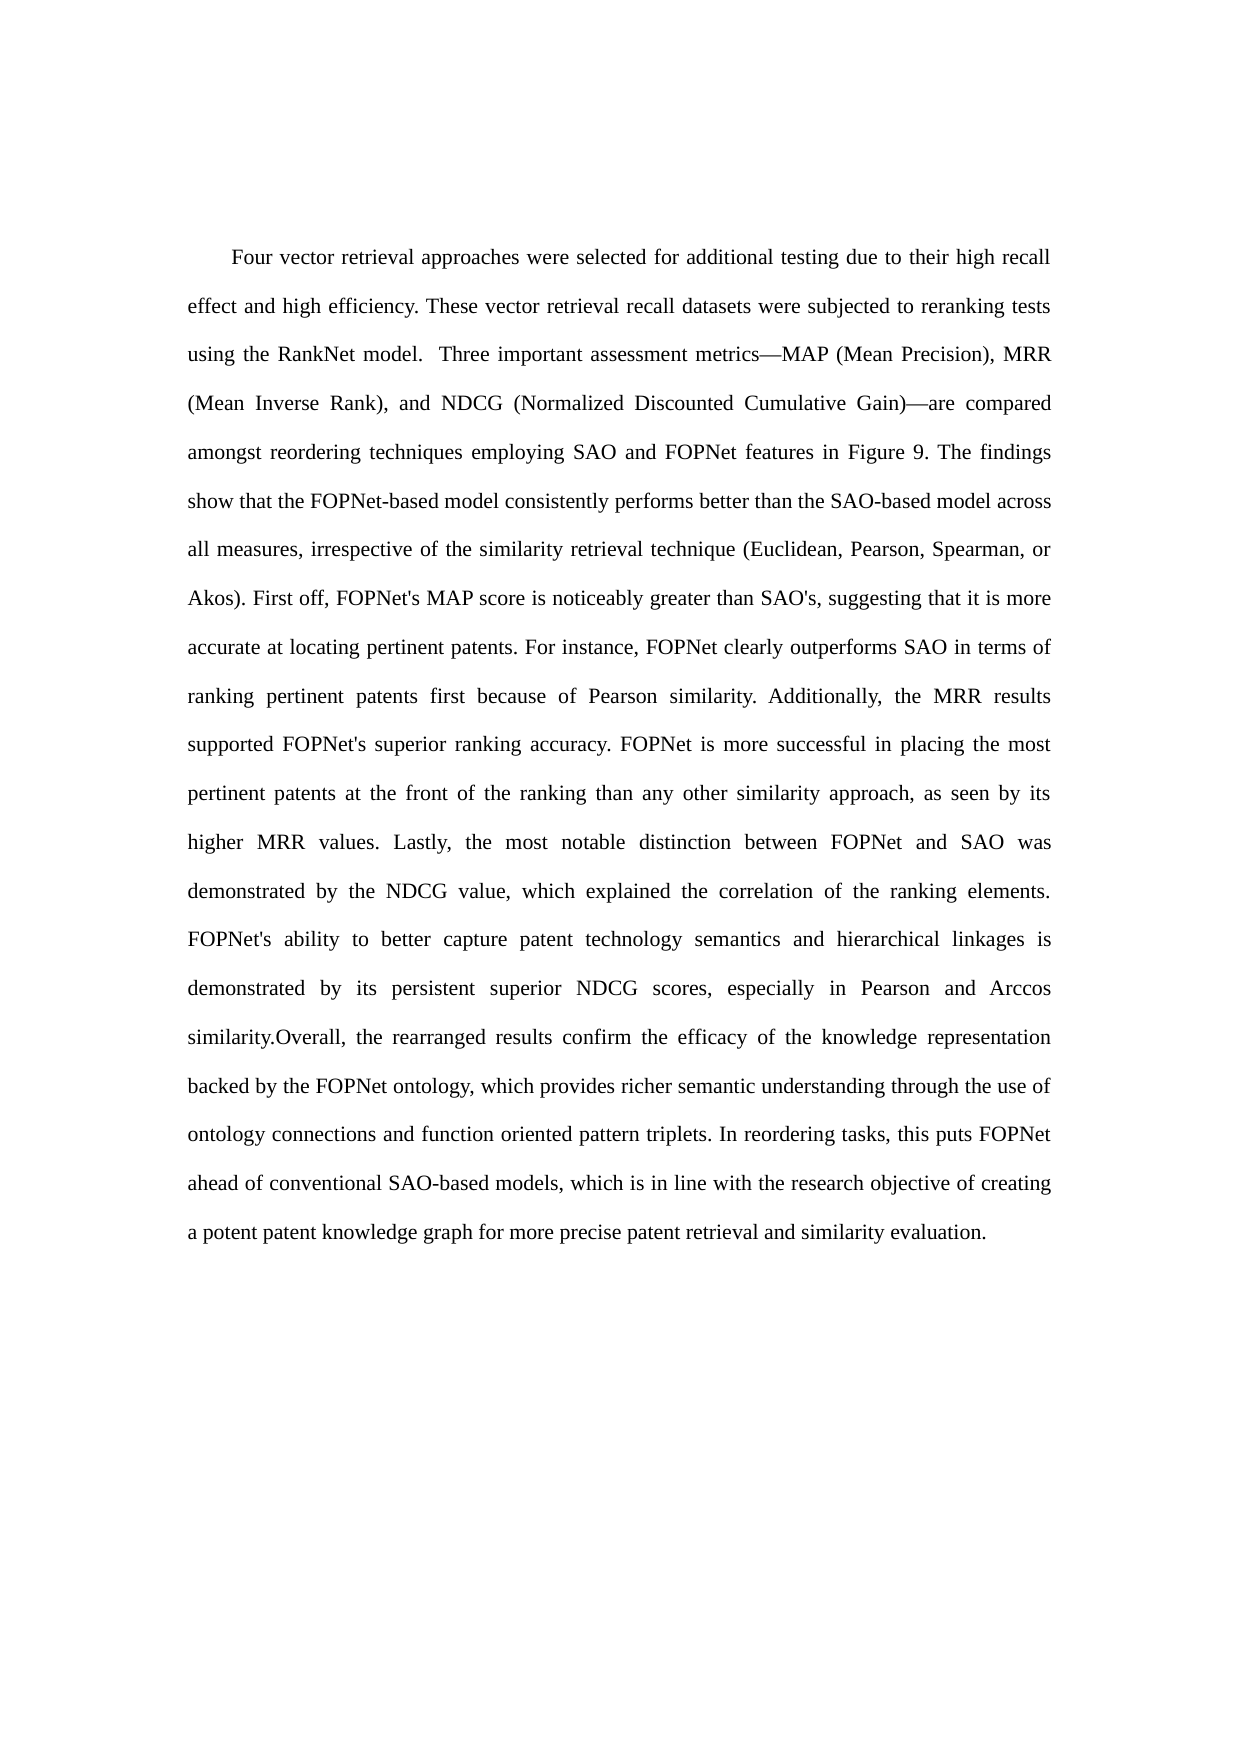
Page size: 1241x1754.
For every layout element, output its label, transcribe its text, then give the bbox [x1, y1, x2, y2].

text Four vector retrieval approaches were selected for additional testing due to their high recall effect and high efficiency. These vector retrieval recall datasets were subjected to reranking tests using the RankNet model. Three important assessment metrics—MAP (Mean Precision), MRR (Mean Inverse Rank), and NDCG (Normalized Discounted Cumulative Gain)—are compared amongst reordering techniques employing SAO and FOPNet features in Figure 9. The findings show that the FOPNet-based model consistently performs better than the SAO-based model across all measures, irrespective of the similarity retrieval technique (Euclidean, Pearson, Spearman, or Akos). First off, FOPNet's MAP score is noticeably greater than SAO's, suggesting that it is more accurate at locating pertinent patents. For instance, FOPNet clearly outperforms SAO in terms of ranking pertinent patents first because of Pearson similarity. Additionally, the MRR results supported FOPNet's superior ranking accuracy. FOPNet is more successful in placing the most pertinent patents at the front of the ranking than any other similarity approach, as seen by its higher MRR values. Lastly, the most notable distinction between FOPNet and SAO was demonstrated by the NDCG value, which explained the correlation of the ranking elements. FOPNet's ability to better capture patent technology semantics and hierarchical linkages is demonstrated by its persistent superior NDCG scores, especially in Pearson and Arccos similarity.Overall, the rearranged results confirm the efficacy of the knowledge representation backed by the FOPNet ontology, which provides richer semantic understanding through the use of ontology connections and function oriented pattern triplets. In reordering tasks, this puts FOPNet ahead of conventional SAO-based models, which is in line with the research objective of creating a potent patent knowledge graph for more precise patent retrieval and similarity evaluation. [187, 240, 1053, 1248]
